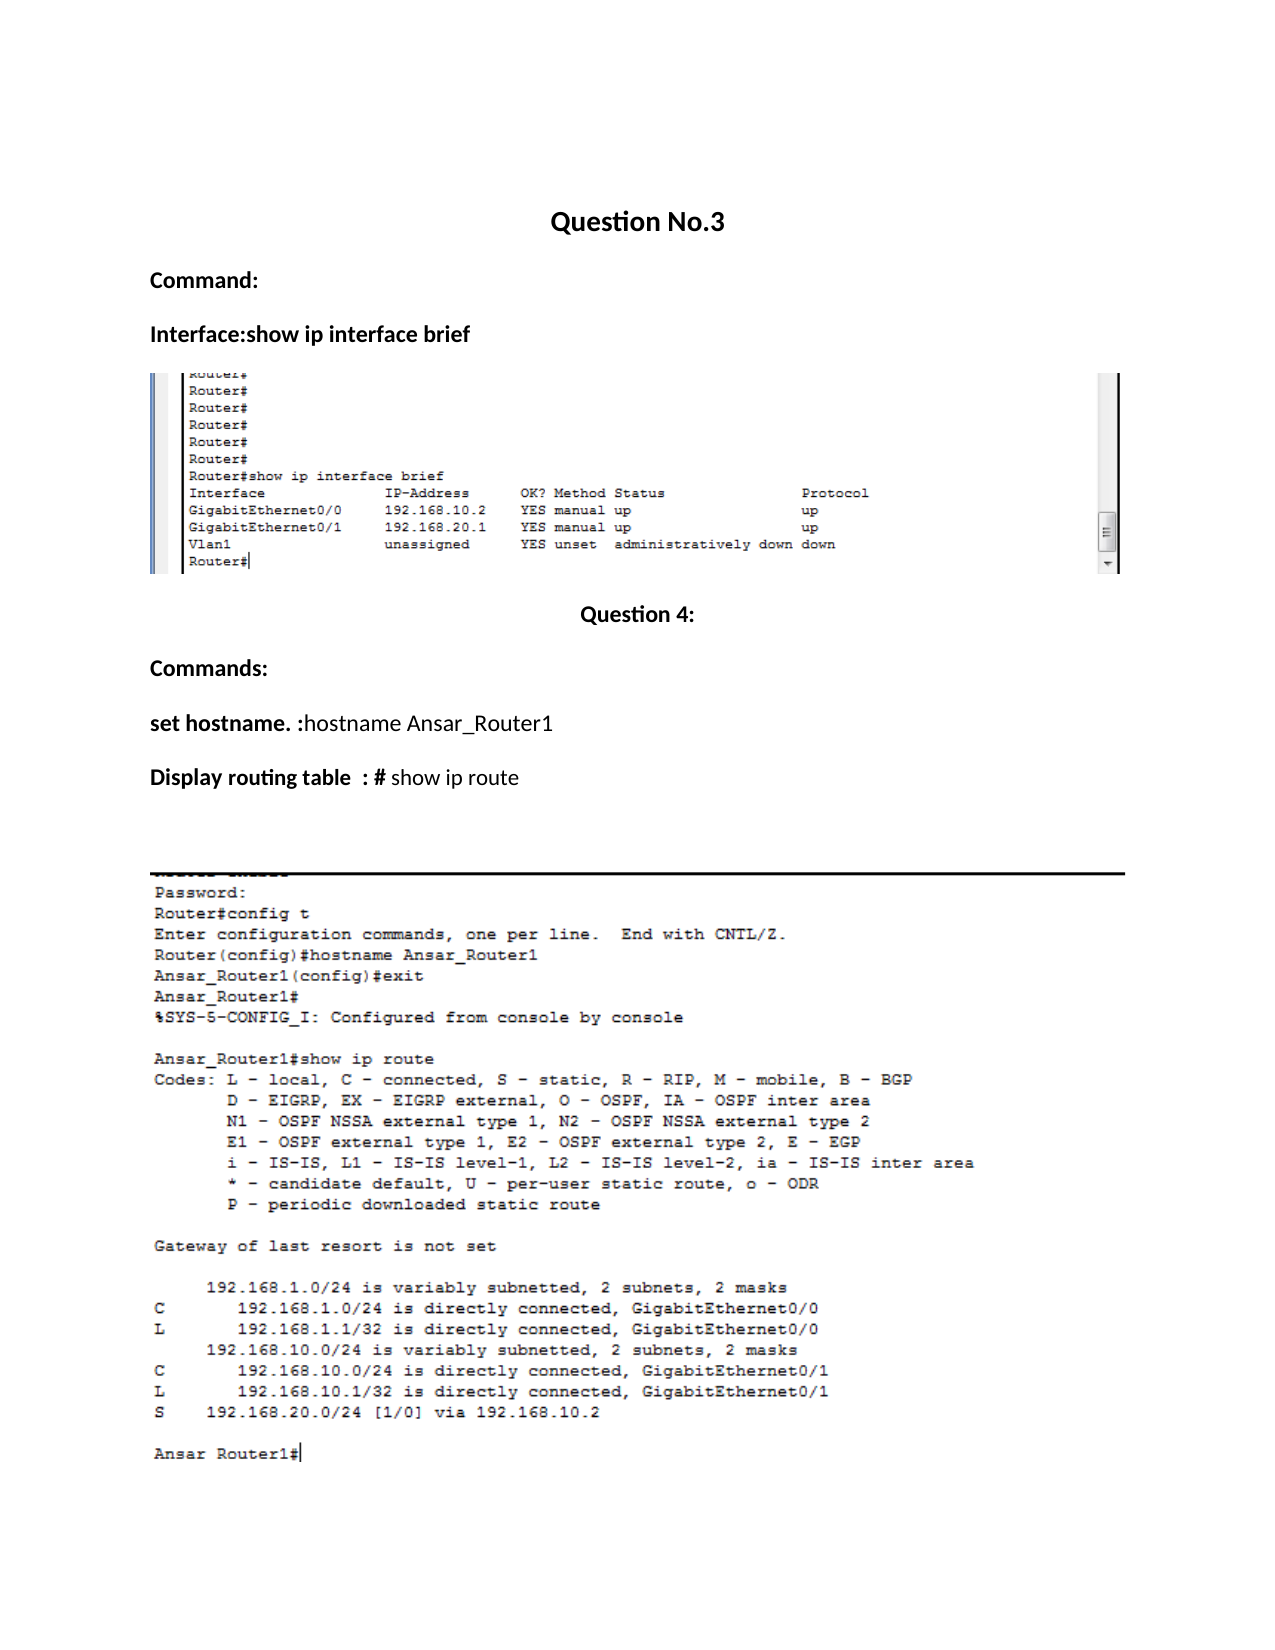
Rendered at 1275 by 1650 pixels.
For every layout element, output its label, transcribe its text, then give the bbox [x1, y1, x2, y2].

picture [150, 373, 1125, 574]
text set hostname. :hostname Ansar_Router1 [150, 708, 1125, 737]
picture [150, 871, 1125, 1462]
text Command: [150, 265, 1125, 294]
text Commands: [150, 653, 1125, 683]
text Interface:show ip interface brief [150, 319, 1125, 348]
text Display routing table : # show ip route [150, 762, 1125, 792]
text Question 4: [150, 599, 1125, 628]
text Question No.3 [150, 203, 1125, 239]
